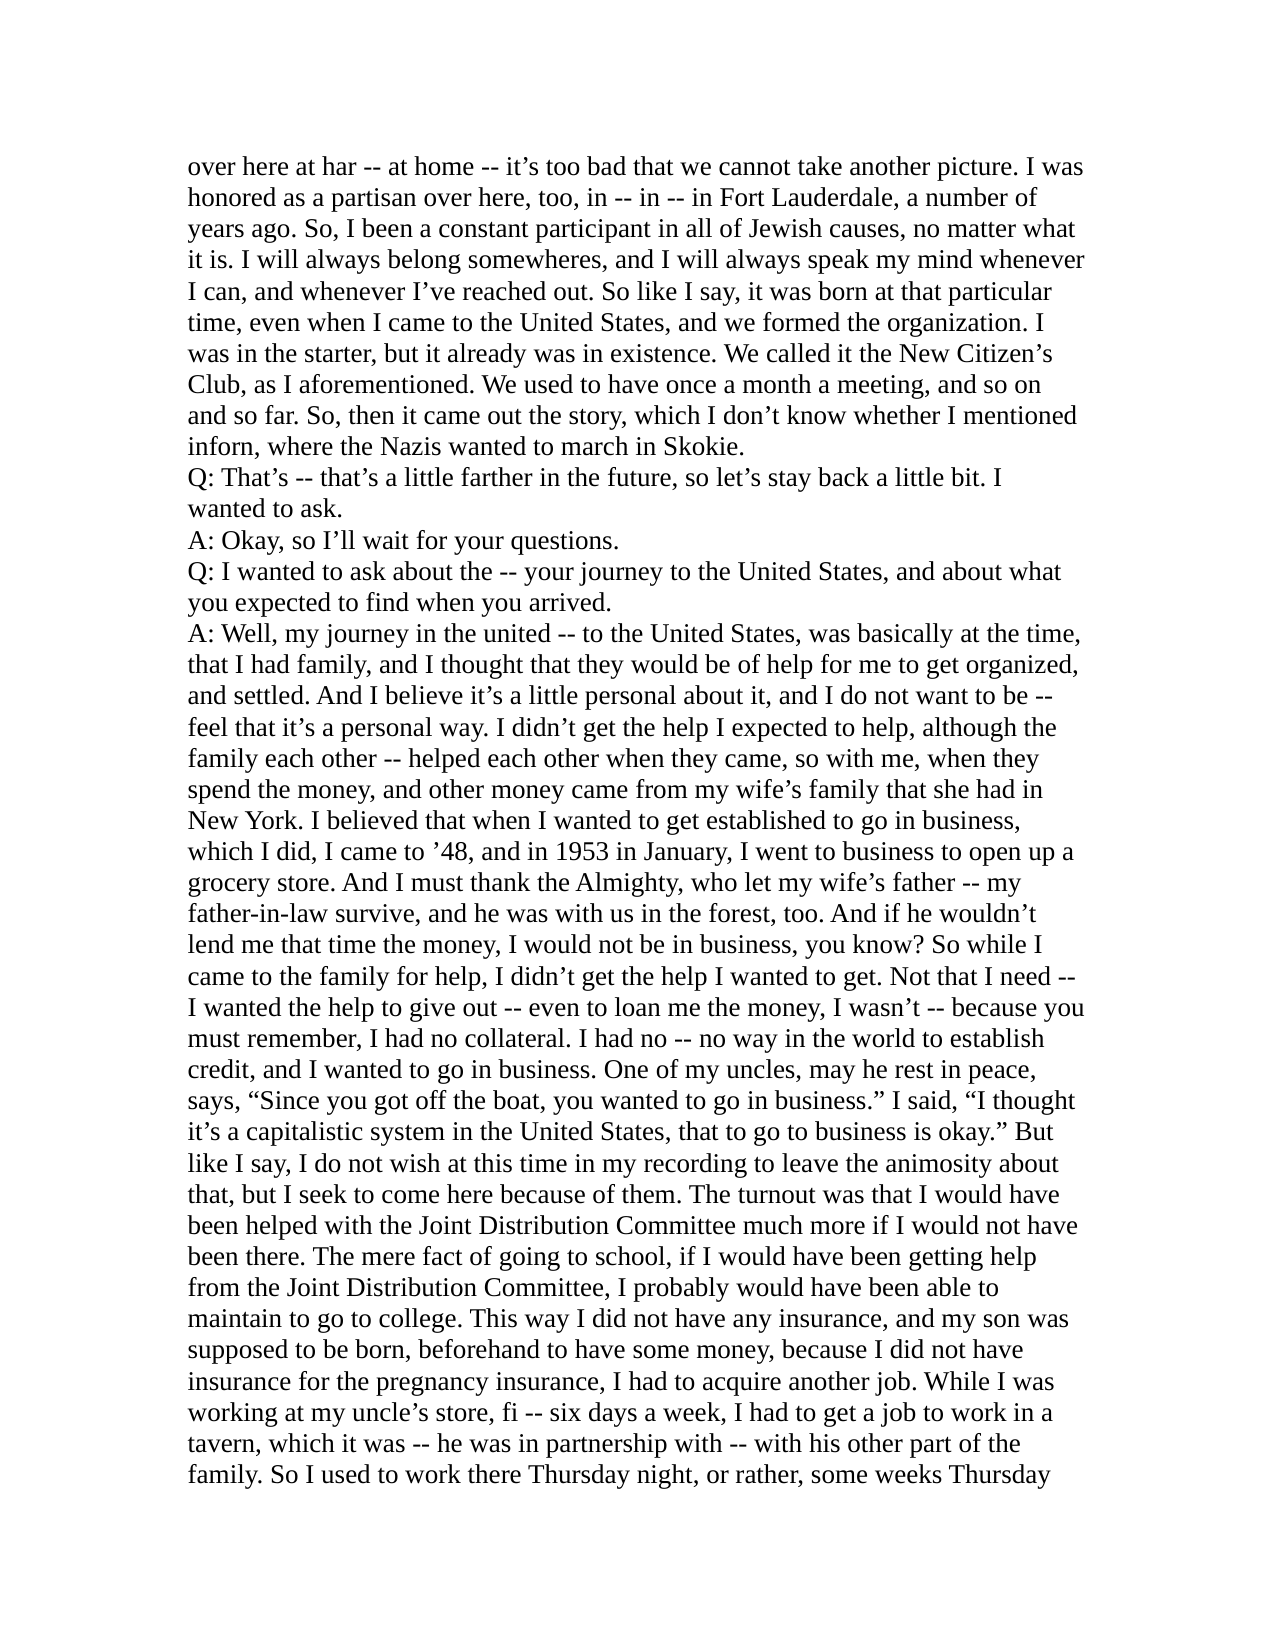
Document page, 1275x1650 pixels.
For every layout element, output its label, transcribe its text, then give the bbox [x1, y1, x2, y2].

text Q: That’s -- that’s a little farther in the future, so let’s stay back a little bit. I wanted to ask. [187, 461, 1087, 524]
text A: Okay, so I’ll wait for your questions. [187, 524, 1087, 555]
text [187, 150, 1087, 461]
text Q: I wanted to ask about the -- your journey to the United States, and about what you expected to find when you arrived. [187, 555, 1087, 617]
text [187, 617, 1087, 1489]
